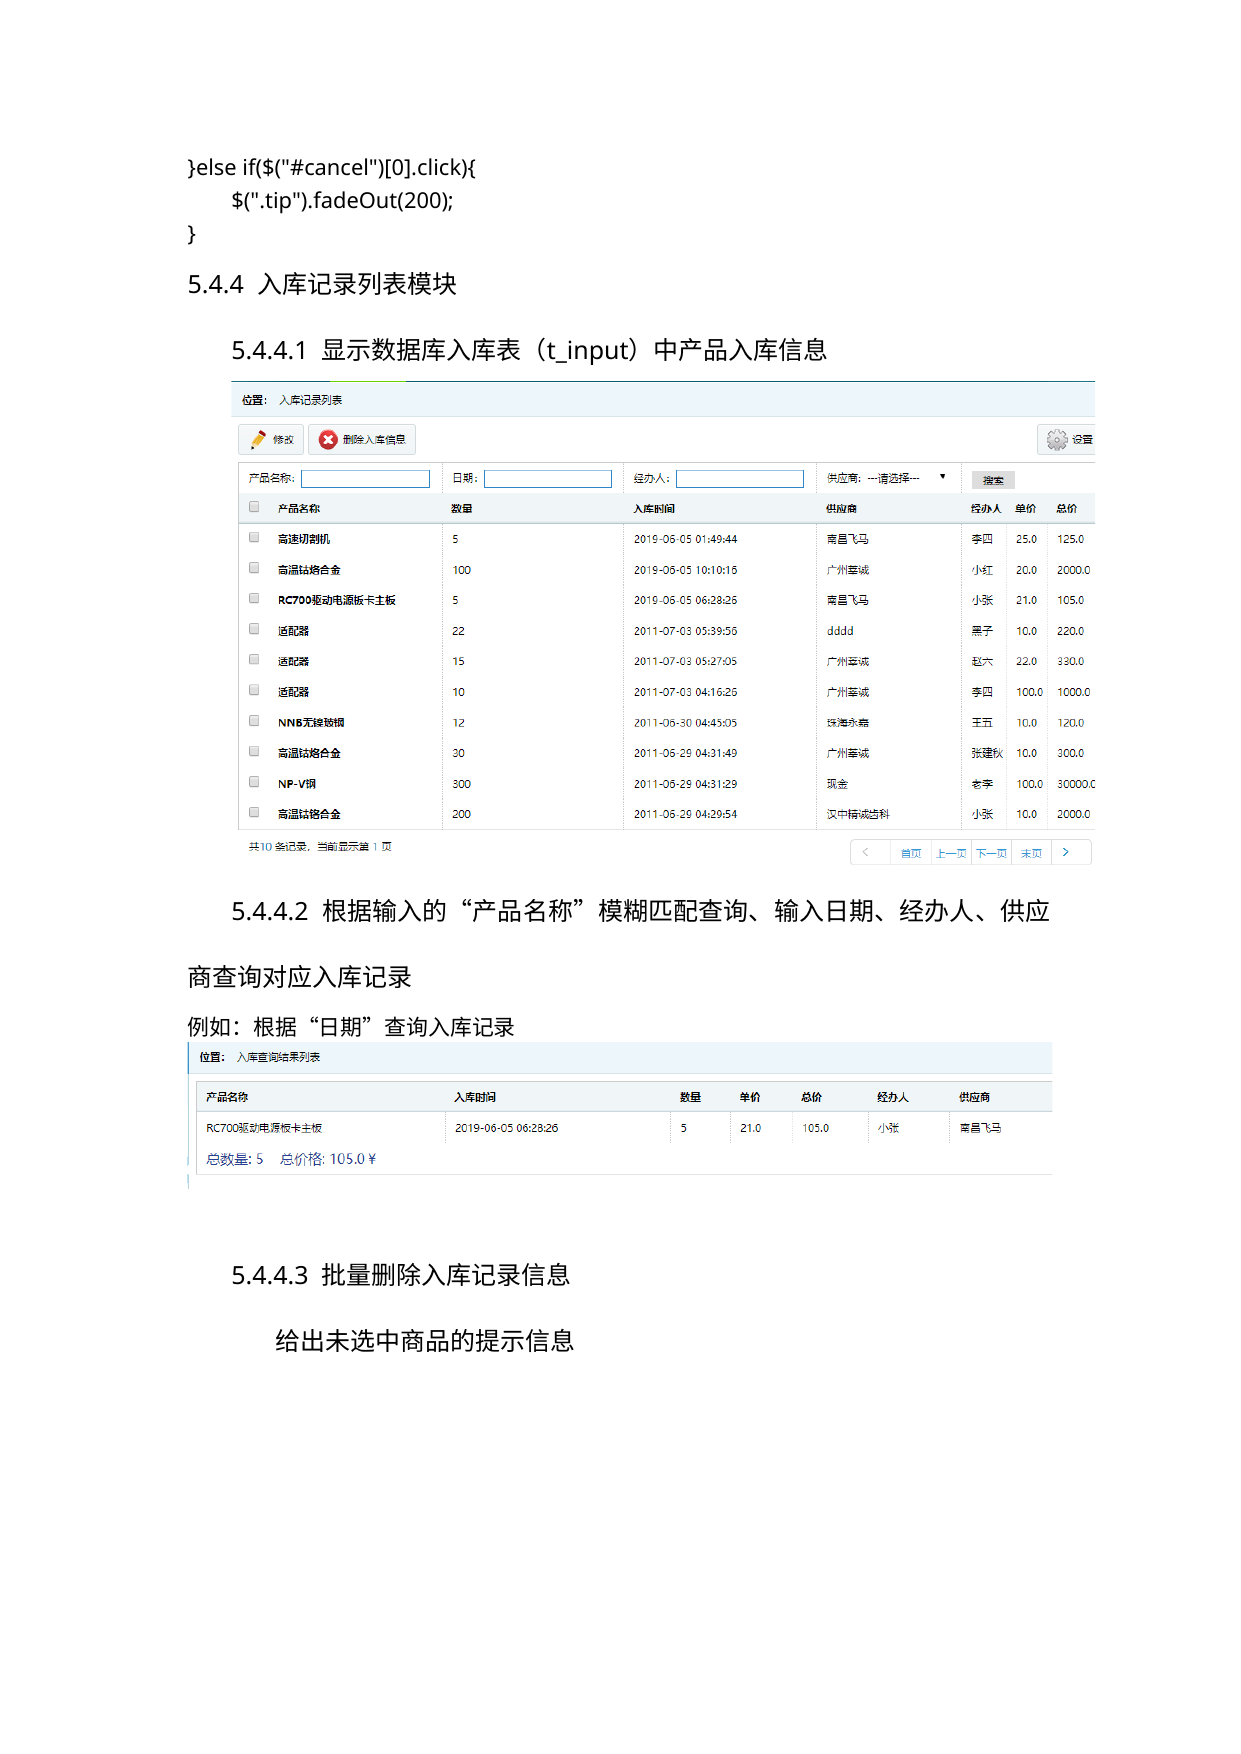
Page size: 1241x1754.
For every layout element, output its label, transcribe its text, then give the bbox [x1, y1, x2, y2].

text 5.4.4.2 根据输入的“产品名称”模糊匹配查询、输入日期、经办人、供应商查询对应入库记录 [187, 877, 1053, 1009]
text } [187, 217, 1053, 249]
text 给出未选中商品的提示信息 [231, 1306, 1053, 1372]
text }else if($("#cancel")[0].click){ [187, 151, 1053, 183]
text 5.4.4 入库记录列表模块 [187, 249, 1053, 316]
picture [187, 1042, 1053, 1189]
text $(".tip").fadeOut(200); [187, 183, 1053, 217]
text 5.4.4.3 批量删除入库记录信息 [187, 1240, 1053, 1306]
text 5.4.4.1 显示数据库入库表（t_input）中产品入库信息 [187, 316, 1053, 382]
text 例如：根据“日期”查询入库记录 [187, 1009, 1053, 1042]
picture [231, 381, 1096, 871]
